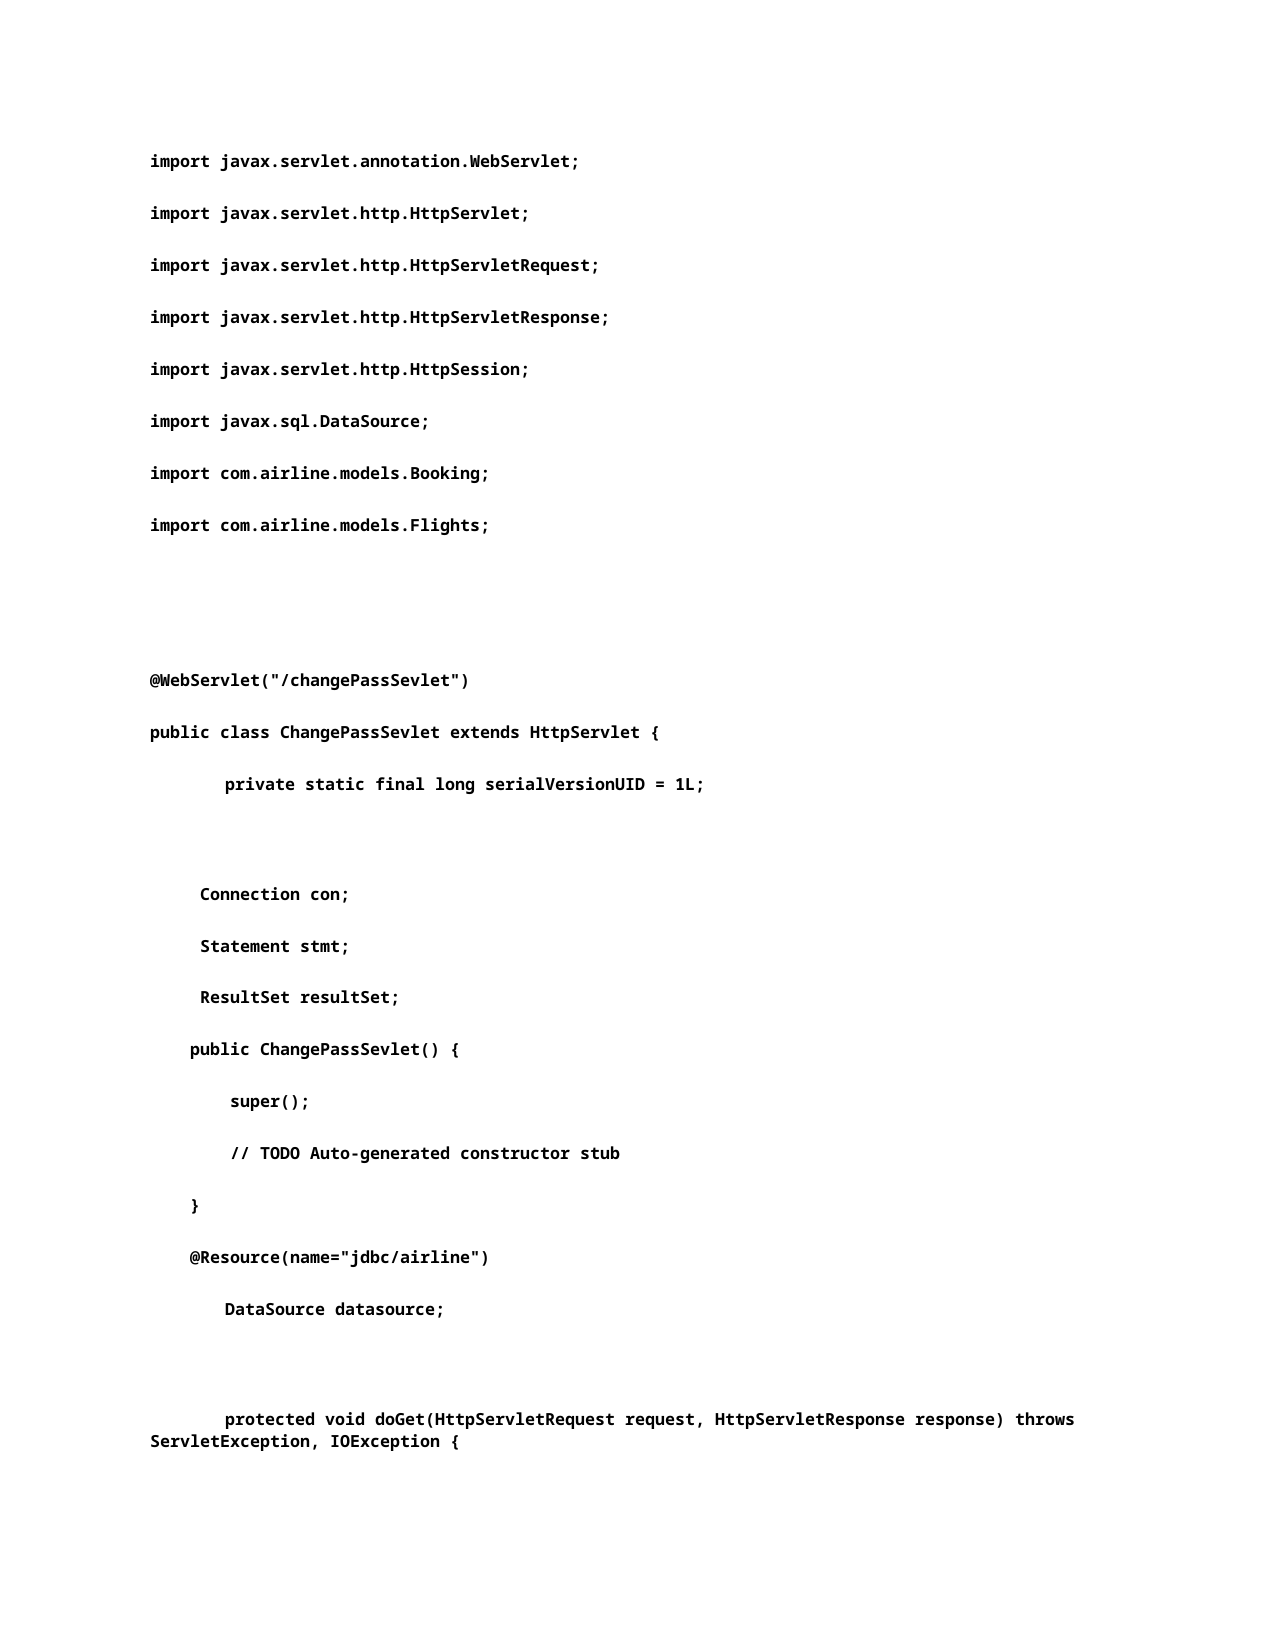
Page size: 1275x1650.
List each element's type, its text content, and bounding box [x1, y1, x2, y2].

text public class ChangePassSevlet extends HttpServlet { [150, 721, 1125, 743]
text } [150, 1193, 1125, 1216]
text import javax.servlet.http.HttpServletRequest; [150, 254, 1125, 276]
text @WebServlet("/changePassSevlet") [150, 669, 1125, 691]
text // TODO Auto-generated constructor stub [150, 1142, 1125, 1164]
text import javax.servlet.http.HttpSession; [150, 357, 1125, 380]
text DataSource datasource; [150, 1297, 1125, 1320]
text import javax.sql.DataSource; [150, 409, 1125, 432]
text super(); [150, 1090, 1125, 1112]
text Connection con; [150, 882, 1125, 905]
text protected void doGet(HttpServletRequest request, HttpServletResponse response) throws ServletException, IOException { [150, 1407, 1125, 1452]
text public ChangePassSevlet() { [150, 1038, 1125, 1061]
text @Resource(name="jdbc/airline") [150, 1245, 1125, 1268]
text import com.airline.models.Flights; [150, 513, 1125, 536]
text ResultSet resultSet; [150, 986, 1125, 1009]
text Statement stmt; [150, 934, 1125, 957]
text import javax.servlet.annotation.WebServlet; [150, 150, 1125, 173]
text private static final long serialVersionUID = 1L; [150, 772, 1125, 795]
text import com.airline.models.Booking; [150, 461, 1125, 484]
text import javax.servlet.http.HttpServletResponse; [150, 306, 1125, 328]
text import javax.servlet.http.HttpServlet; [150, 202, 1125, 224]
